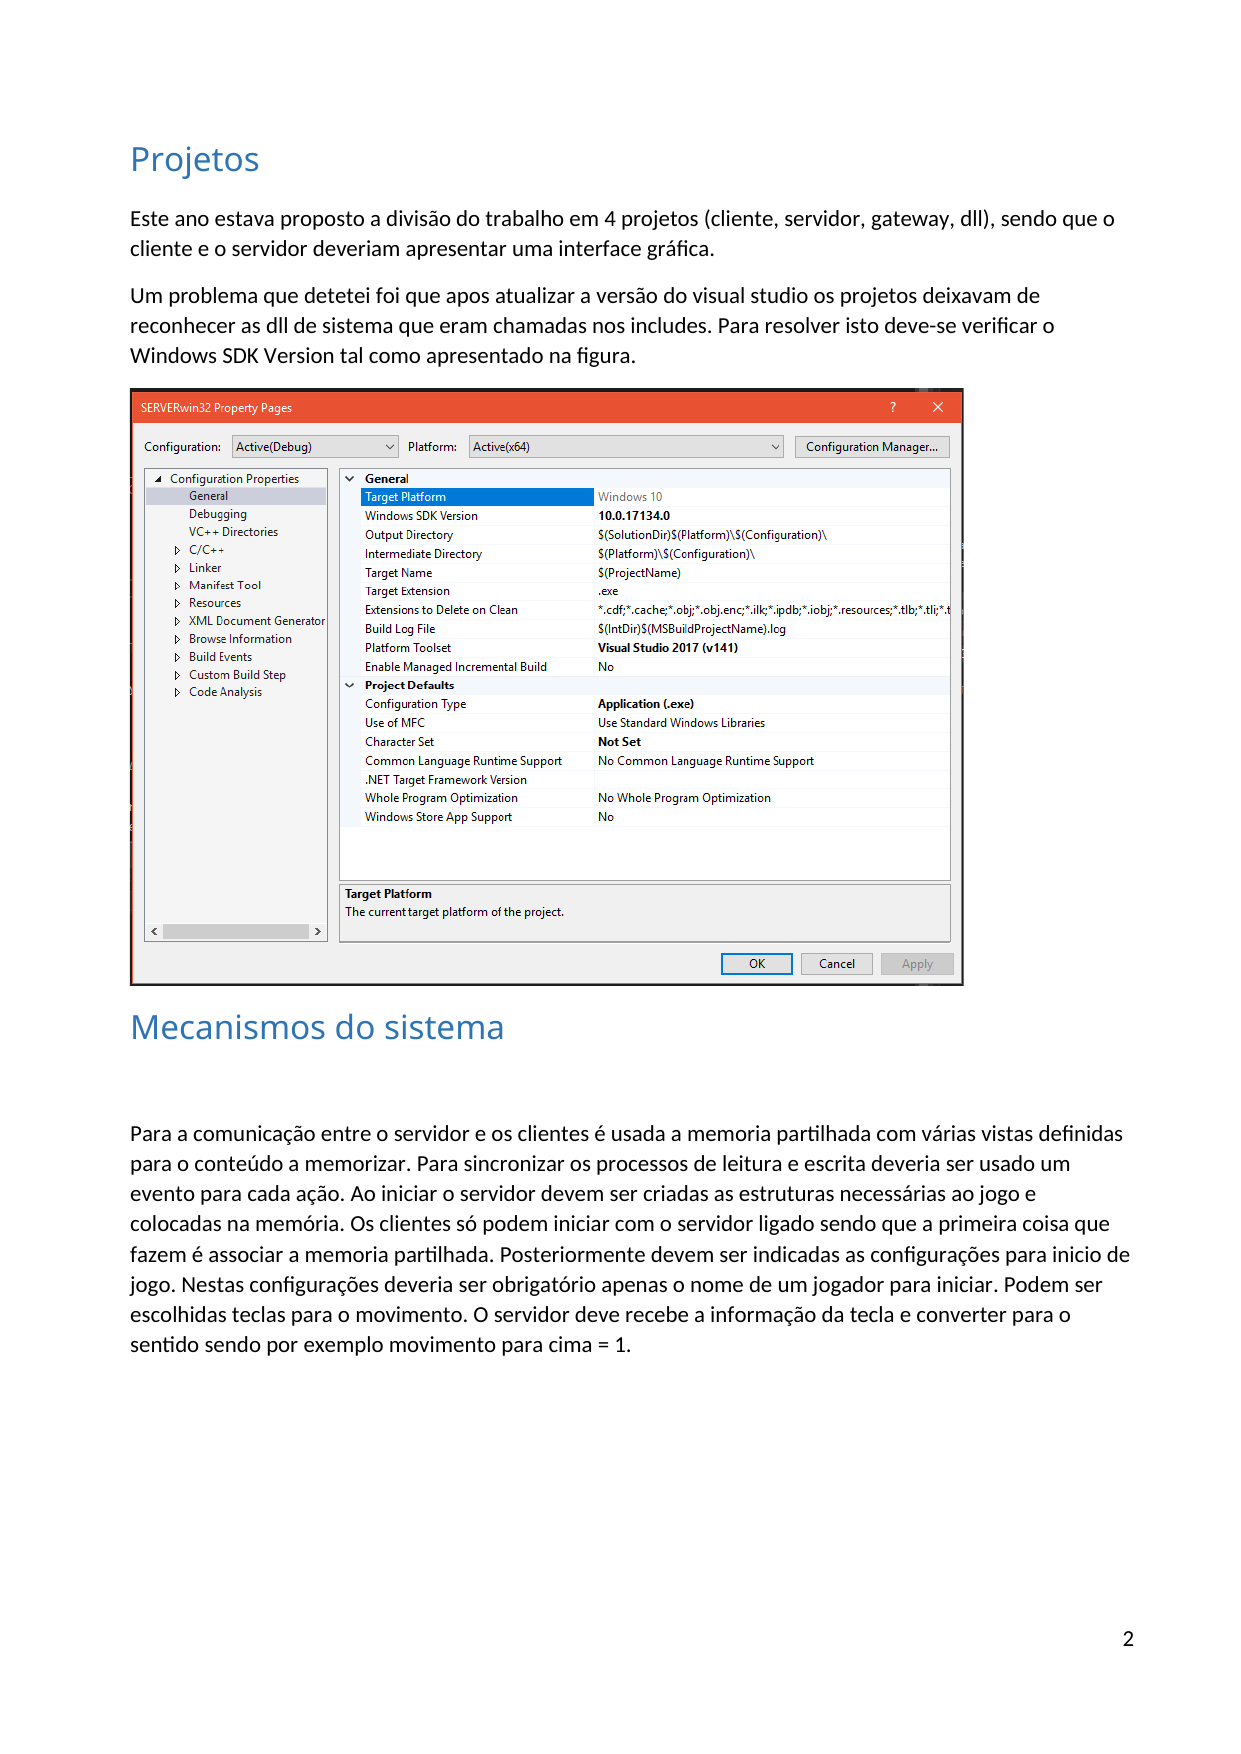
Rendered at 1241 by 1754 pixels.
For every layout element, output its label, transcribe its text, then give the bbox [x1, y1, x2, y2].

subtitle Mecanismos do sistema [130, 1004, 1134, 1049]
picture [129, 388, 964, 986]
text Um problema que detetei foi que apos atualizar a versão do visual studio os projetos deixavam de reconhecer as dll de sistema que eram chamadas nos includes. Para resolver isto deve-se verificar o Windows SDK Version tal como apresentado na figura. [130, 281, 1134, 369]
subtitle Projetos [130, 136, 1134, 181]
text Para a comunicação entre o servidor e os clientes é usada a memoria partilhada com várias vistas definidas para o conteúdo a memorizar. Para sincronizar os processos de leitura e escrita deveria ser usado um evento para cada ação. Ao iniciar o servidor devem ser criadas as estruturas necessárias ao jogo e colocadas na memória. Os clientes só podem iniciar com o servidor ligado sendo que a primeira coisa que fazem é associar a memoria partilhada. Posteriormente devem ser indicadas as configurações para inicio de jogo. Nestas configurações deveria ser obrigatório apenas o nome de um jogador para iniciar. Podem ser escolhidas teclas para o movimento. O servidor deve recebe a informação da tecla e converter para o sentido sendo por exemplo movimento para cima = 1. [130, 1119, 1134, 1358]
text Este ano estava proposto a divisão do trabalho em 4 projetos (cliente, servidor, gateway, dll), sendo que o cliente e o servidor deveriam apresentar uma interface gráfica. [130, 204, 1134, 262]
